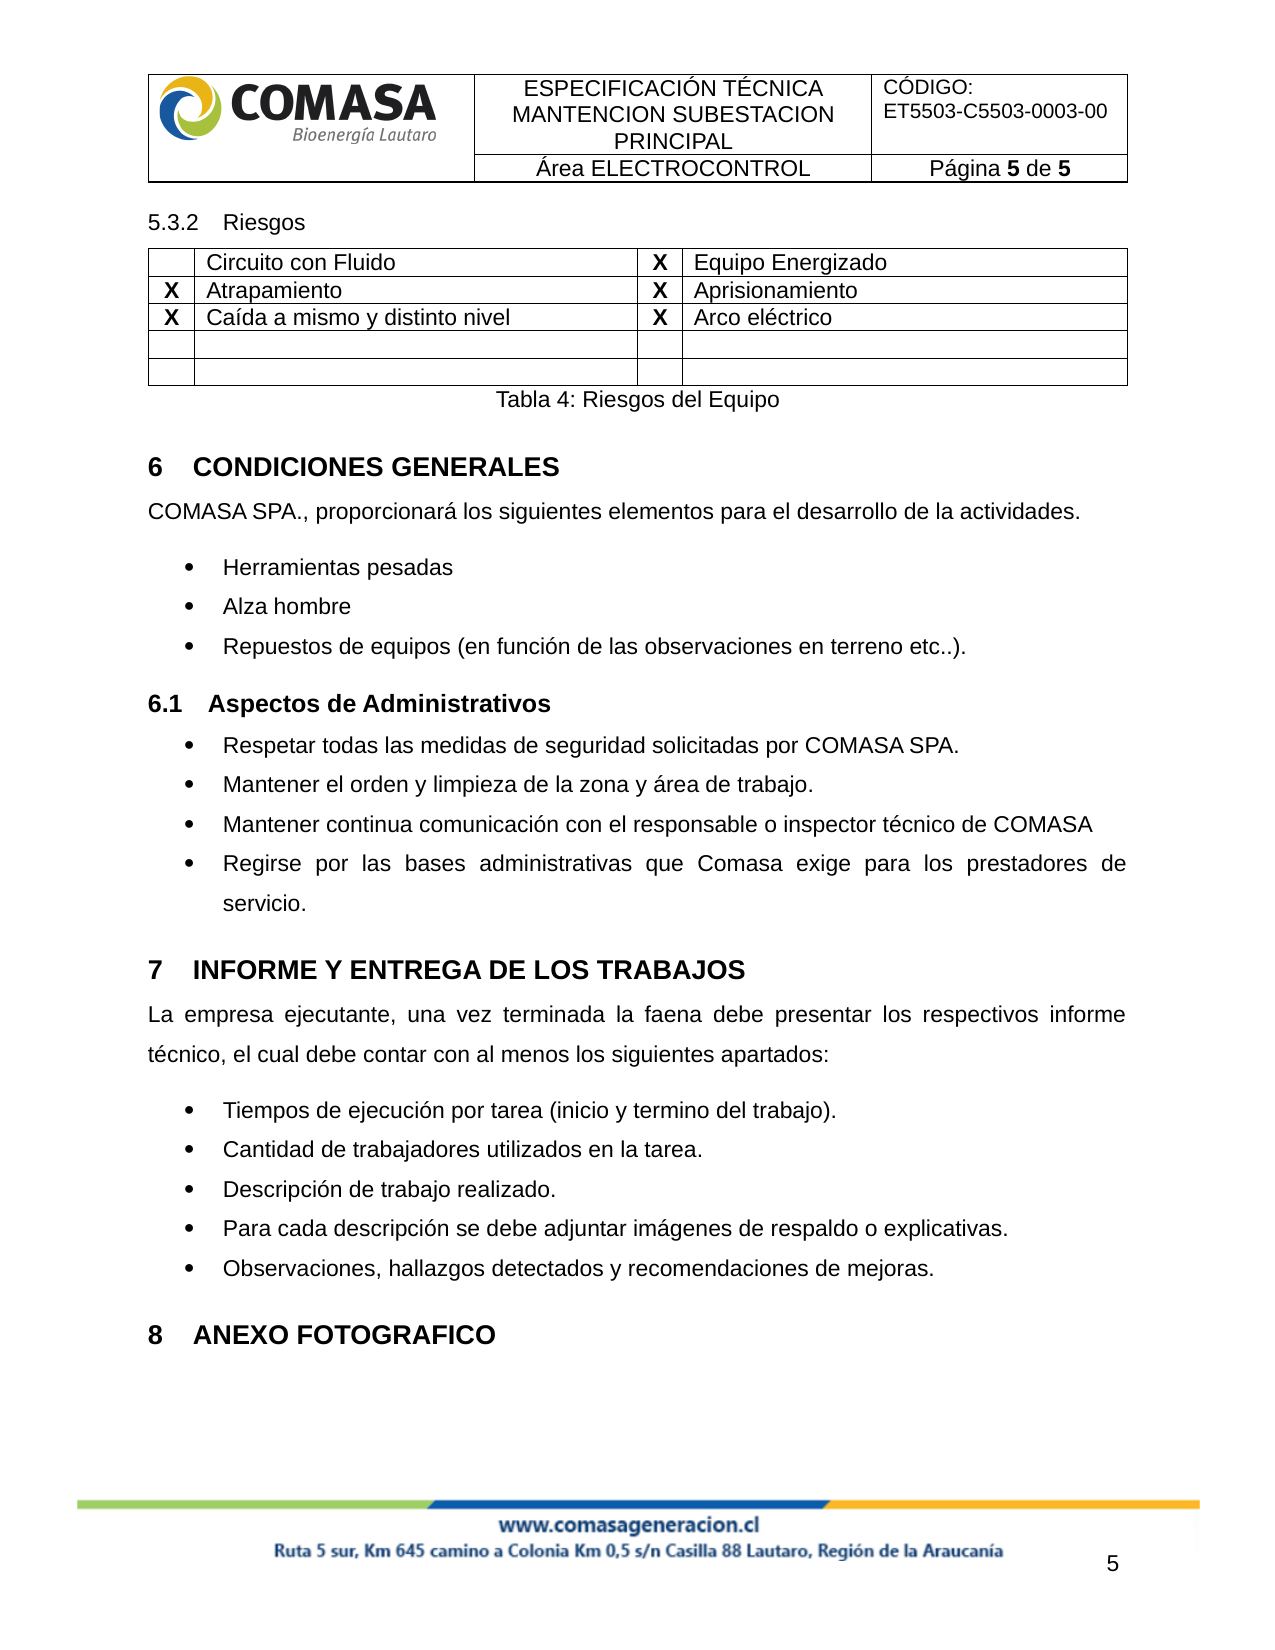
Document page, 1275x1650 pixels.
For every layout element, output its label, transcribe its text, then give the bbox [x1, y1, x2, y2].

table_cell X [638, 277, 682, 303]
table_cell [195, 331, 637, 358]
table_cell X [638, 304, 682, 330]
text La empresa ejecutante, una vez terminada la faena debe presentar los respectivos informe técnico, el cual debe contar con al menos los siguientes apartados: [148, 1001, 1127, 1067]
subtitle INFORME Y ENTREGA DE LOS TRABAJOS [148, 954, 1127, 986]
table_cell [638, 331, 682, 358]
subtitle CONDICIONES GENERALES [148, 451, 1127, 482]
list Descripción de trabajo realizado. [185, 1176, 1127, 1202]
text COMASA SPA., proporcionará los siguientes elementos para el desarrollo de la actividades. [148, 498, 1127, 524]
list Mantener el orden y limpieza de la zona y área de trabajo. [185, 771, 1127, 798]
list Respetar todas las medidas de seguridad solicitadas por COMASA SPA. [185, 732, 1127, 758]
table_cell [149, 331, 194, 358]
table_cell X [149, 304, 194, 330]
list Tiempos de ejecución por tarea (inicio y termino del trabajo). [185, 1097, 1127, 1123]
table_cell [683, 331, 1127, 358]
subtitle ANEXO FOTOGRAFICO [148, 1319, 1127, 1351]
list Observaciones, hallazgos detectados y recomendaciones de mejoras. [185, 1255, 1127, 1281]
table_cell [149, 359, 194, 385]
table_header [149, 249, 194, 276]
picture [159, 75, 436, 144]
table_cell Atrapamiento [195, 277, 637, 303]
list Alza hombre [185, 593, 1127, 619]
table_header Circuito con Fluido [195, 249, 637, 276]
table_cell [195, 359, 637, 385]
table_cell Aprisionamiento [683, 277, 1127, 303]
table_cell Caída a mismo y distinto nivel [195, 304, 637, 330]
list Regirse por las bases administrativas que Comasa exige para los prestadores de servicio. [185, 850, 1127, 916]
table_cell X [149, 277, 194, 303]
table_cell Arco eléctrico [683, 304, 1127, 330]
table_cell [638, 359, 682, 385]
table_cell [683, 359, 1127, 385]
subtitle Aspectos de Administrativos [148, 689, 1127, 718]
list Cantidad de trabajadores utilizados en la tarea. [185, 1136, 1127, 1163]
list Herramientas pesadas [185, 554, 1127, 580]
list Mantener continua comunicación con el responsable o inspector técnico de COMASA [185, 811, 1127, 837]
text Tabla 4: Riesgos del Equipo [148, 386, 1127, 413]
table_header Equipo Energizado [683, 249, 1127, 276]
list Repuestos de equipos (en función de las observaciones en terreno etc..). [185, 633, 1127, 659]
subtitle Riesgos [148, 209, 1127, 235]
table_header X [638, 249, 682, 276]
list Para cada descripción se debe adjuntar imágenes de respaldo o explicativas. [185, 1215, 1127, 1242]
picture [75, 1497, 1200, 1561]
